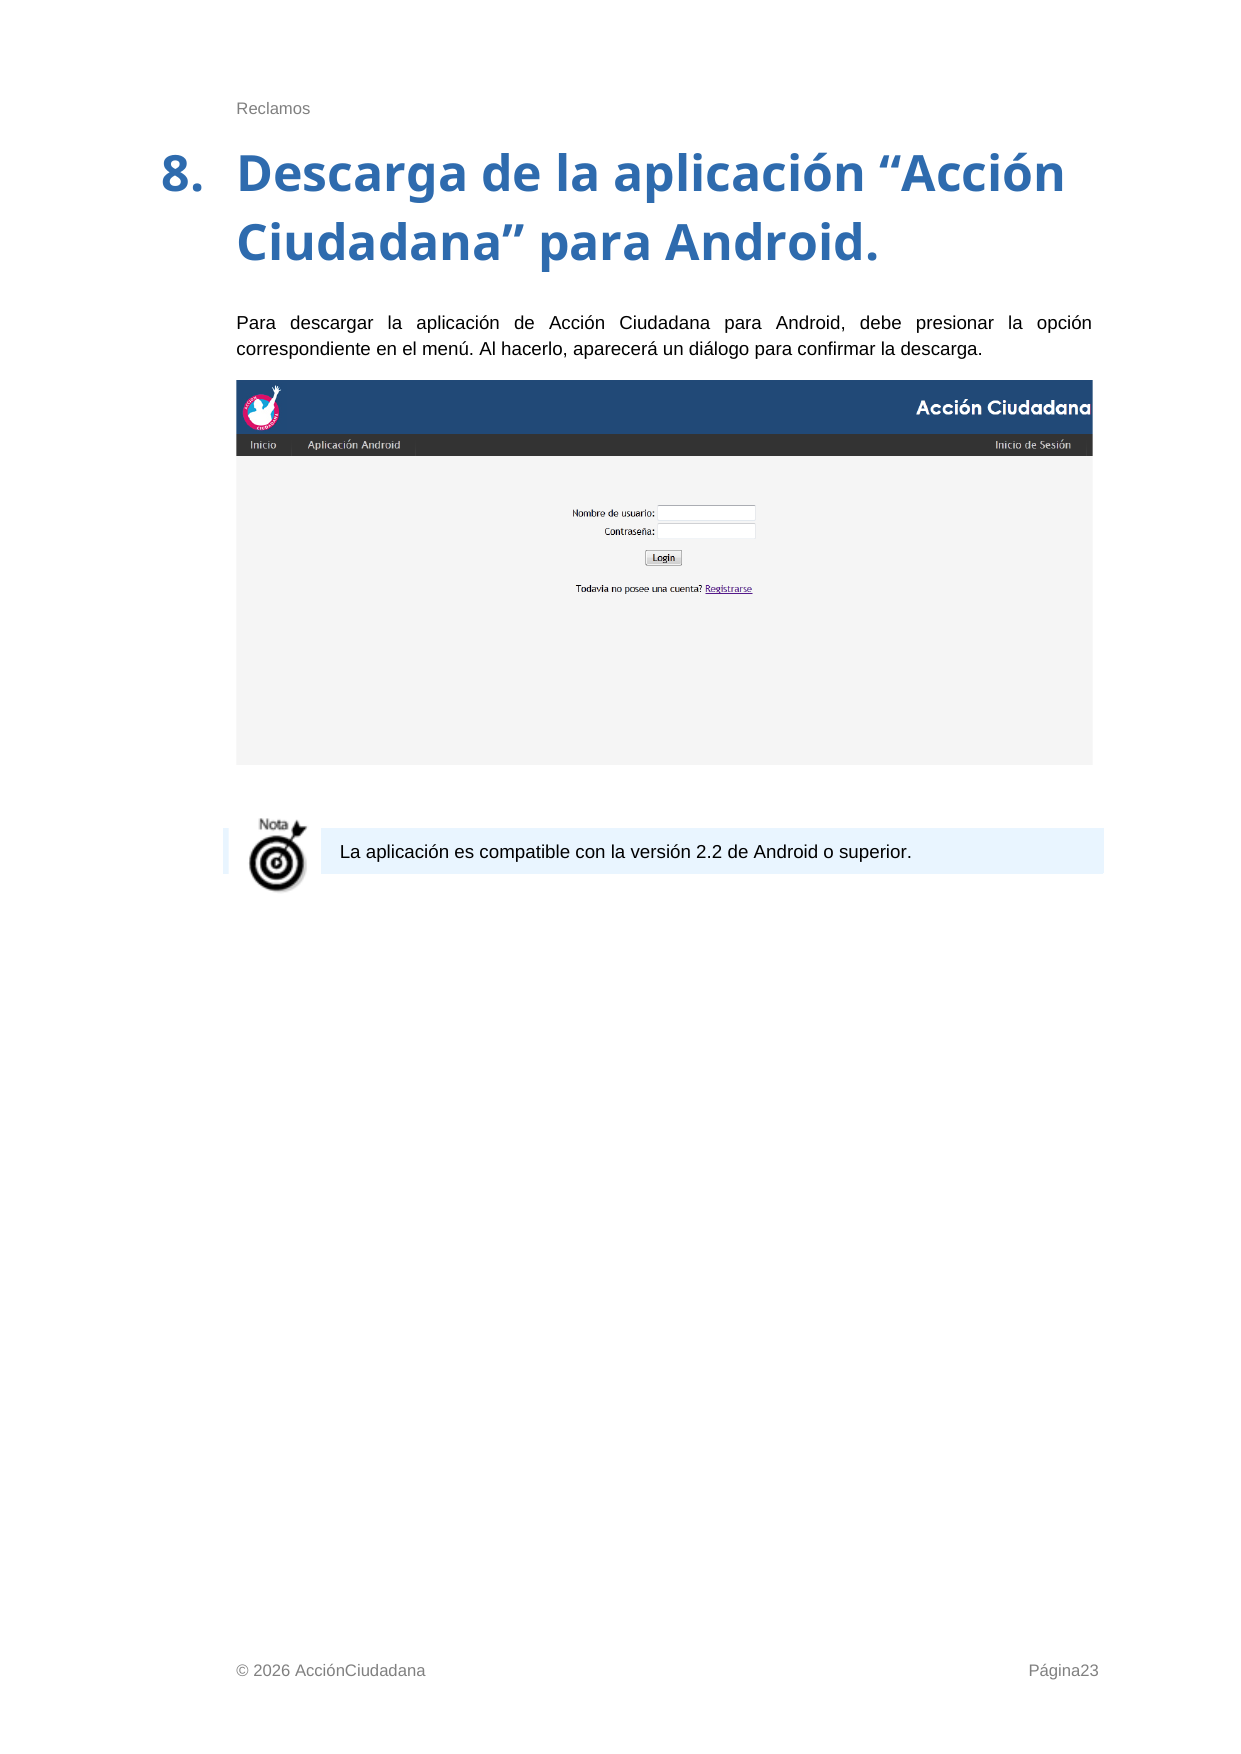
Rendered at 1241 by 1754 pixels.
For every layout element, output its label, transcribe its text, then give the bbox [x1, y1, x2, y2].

picture [236, 380, 1093, 765]
text La aplicación es compatible con la versión 2.2 de Android o superior. [321, 829, 1103, 873]
picture [228, 814, 321, 894]
subtitle Descarga de la aplicación “Acción Ciudadana” para Android. [161, 138, 1092, 275]
text Para descargar la aplicación de Acción Ciudadana para Android, debe presionar la opción correspondiente en el menú. Al hacerlo, aparecerá un diálogo para confirmar la descarga. [236, 312, 1092, 359]
